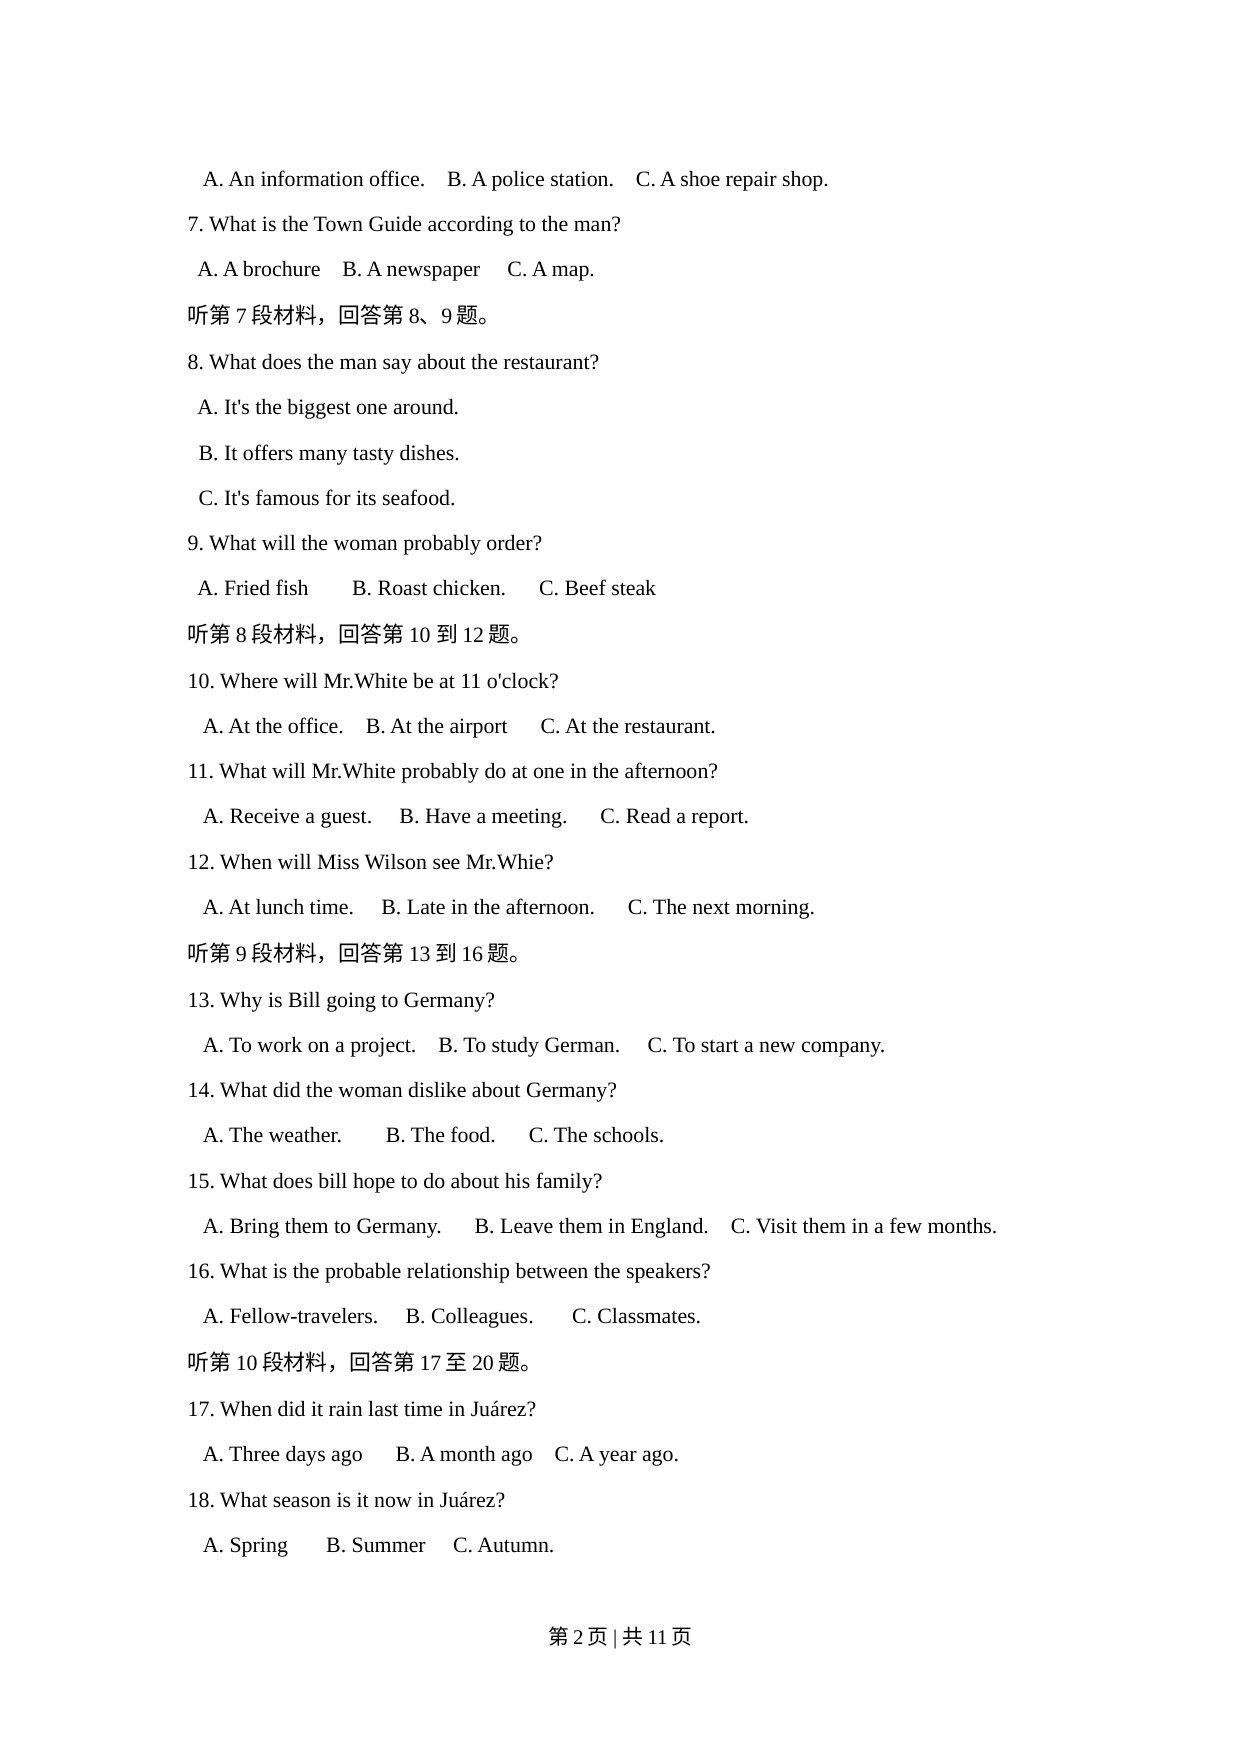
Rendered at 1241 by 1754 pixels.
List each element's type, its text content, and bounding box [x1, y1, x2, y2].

text 听第8段材料，回答第10 到12题。 [187, 616, 1053, 649]
text C. It's famous for its seafood. [187, 481, 1053, 513]
text 8. What does the man say about the restaurant? [187, 346, 1053, 378]
text A. Bring them to Germany. B. Leave them in England. C. Visit them in a few months. [187, 1209, 1053, 1242]
text 9. What will the woman probably order? [187, 526, 1053, 558]
text B. It offers many tasty dishes. [187, 436, 1053, 468]
text A. Receive a guest. B. Have a meeting. C. Read a report. [187, 800, 1053, 832]
text 听第10段材料，回答第17至20题。 [187, 1344, 1053, 1377]
text A. To work on a project. B. To study German. C. To start a new company. [187, 1029, 1053, 1061]
text A. Fried fish B. Roast chicken. C. Beef steak [187, 571, 1053, 604]
text 17. When did it rain last time in Juárez? [187, 1393, 1053, 1425]
text A. Three days ago B. A month ago C. A year ago. [187, 1438, 1053, 1470]
text 听第9段材料，回答第13到16题。 [187, 935, 1053, 968]
text A. At lunch time. B. Late in the afternoon. C. The next morning. [187, 890, 1053, 923]
text A. Fellow-travelers. B. Colleagues. C. Classmates. [187, 1299, 1053, 1332]
text 18. What season is it now in Juárez? [187, 1483, 1053, 1515]
text 11. What will Mr.White probably do at one in the afternoon? [187, 755, 1053, 787]
text 听第7段材料，回答第8、9题。 [187, 297, 1053, 330]
text 13. Why is Bill going to Germany? [187, 983, 1053, 1016]
text 7. What is the Town Guide according to the man? [187, 207, 1053, 239]
text 12. When will Miss Wilson see Mr.Whie? [187, 845, 1053, 877]
text 10. Where will Mr.White be at 11 o'clock? [187, 664, 1053, 697]
text A. Spring B. Summer C. Autumn. [187, 1528, 1053, 1561]
text A. The weather. B. The food. C. The schools. [187, 1119, 1053, 1151]
text A. An information office. B. A police station. C. A shoe repair shop. [187, 162, 1053, 194]
text A. At the office. B. At the airport C. At the restaurant. [187, 710, 1053, 742]
text 14. What did the woman dislike about Germany? [187, 1074, 1053, 1106]
text 15. What does bill hope to do about his family? [187, 1164, 1053, 1196]
text A. It's the biggest one around. [187, 391, 1053, 423]
text A. A brochure B. A newspaper C. A map. [187, 252, 1053, 285]
text 16. What is the probable relationship between the speakers? [187, 1254, 1053, 1287]
